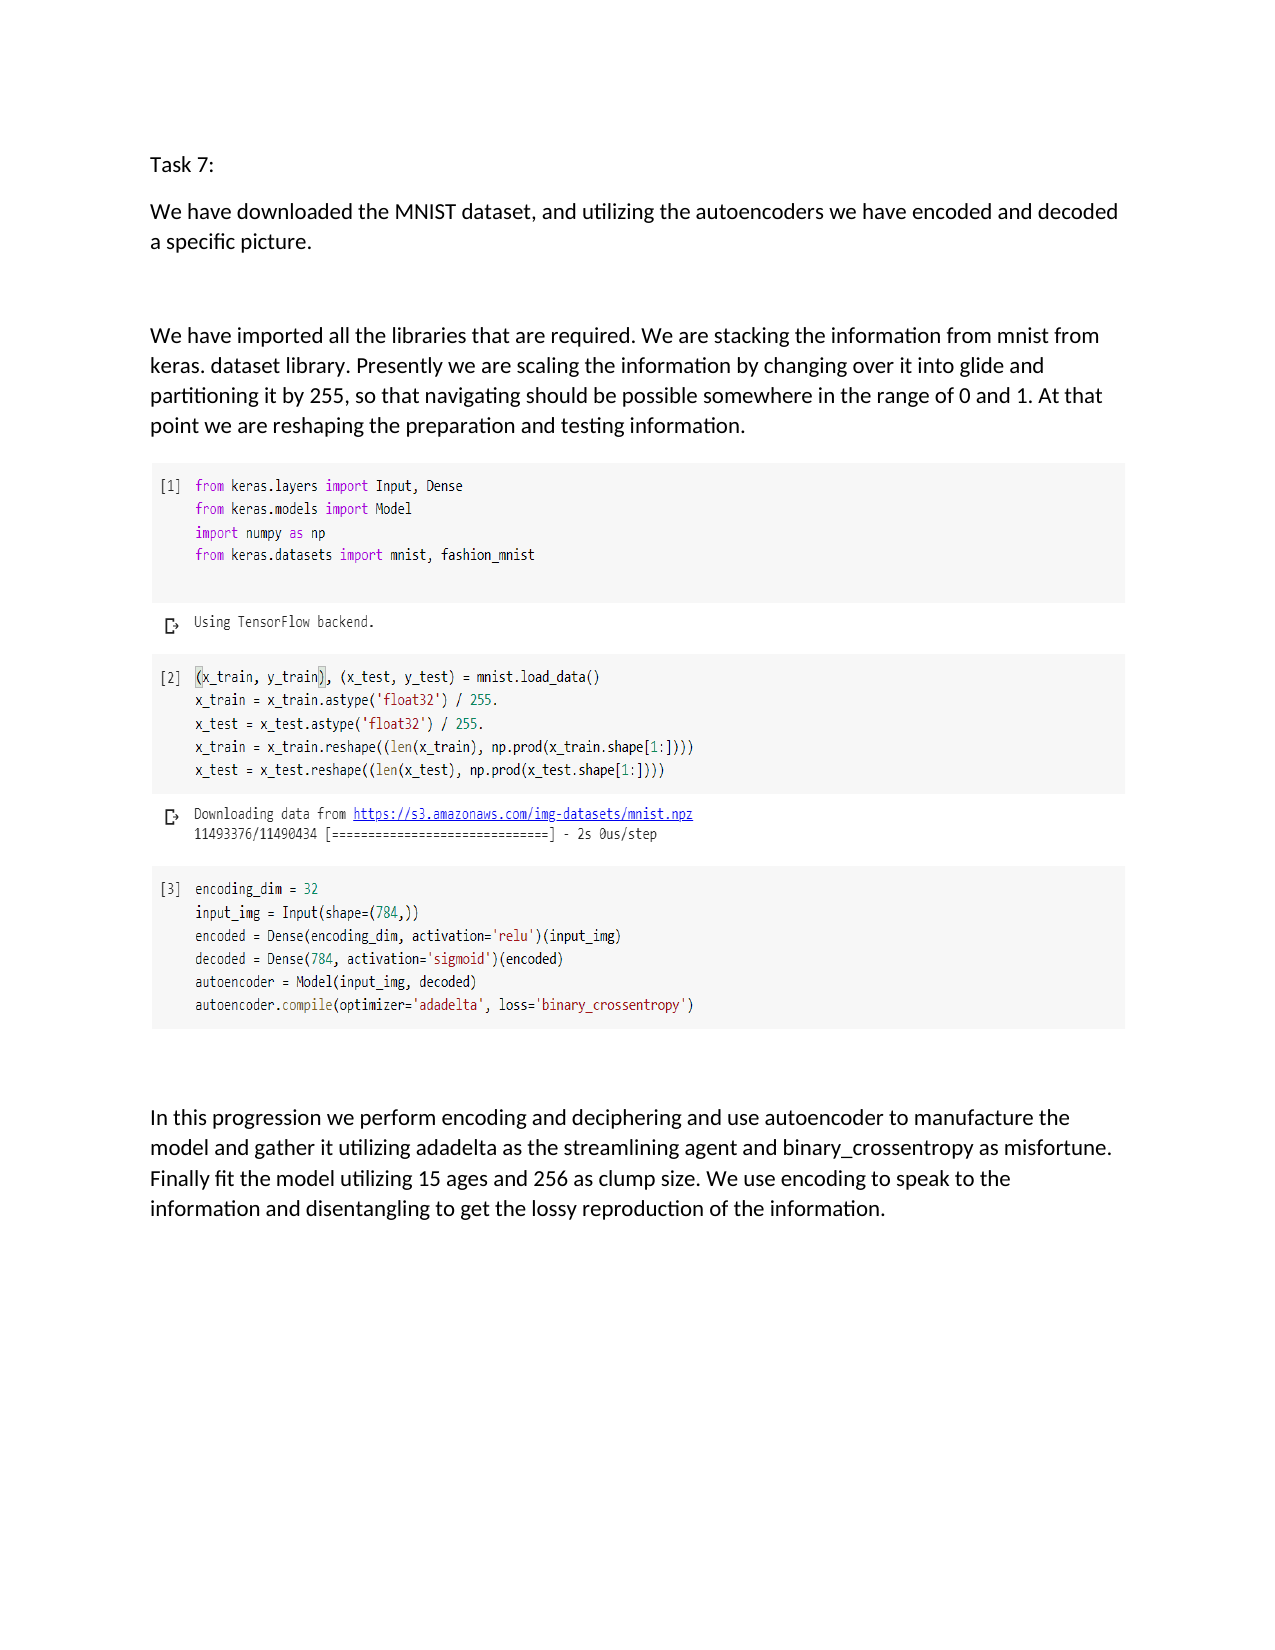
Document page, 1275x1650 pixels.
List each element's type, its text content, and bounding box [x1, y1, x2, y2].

text Task 7: [150, 150, 1125, 178]
text We have imported all the libraries that are required. We are stacking the information from mnist from keras. dataset library. Presently we are scaling the information by changing over it into glide and partitioning it by 255, so that navigating should be possible somewhere in the range of 0 and 1. At that point we are reshaping the preparation and testing information. [150, 321, 1125, 439]
text In this progression we perform encoding and deciphering and use autoencoder to manufacture the model and gather it utilizing adadelta as the streamlining agent and binary_crossentropy as misfortune. Finally fit the model utilizing 15 ages and 256 as clump size. We use encoding to speak to the information and disentangling to get the lossy reproduction of the information. [150, 1103, 1125, 1222]
picture [150, 458, 1125, 1038]
text We have downloaded the MNIST dataset, and utilizing the autoencoders we have encoded and decoded a specific picture. [150, 197, 1125, 255]
